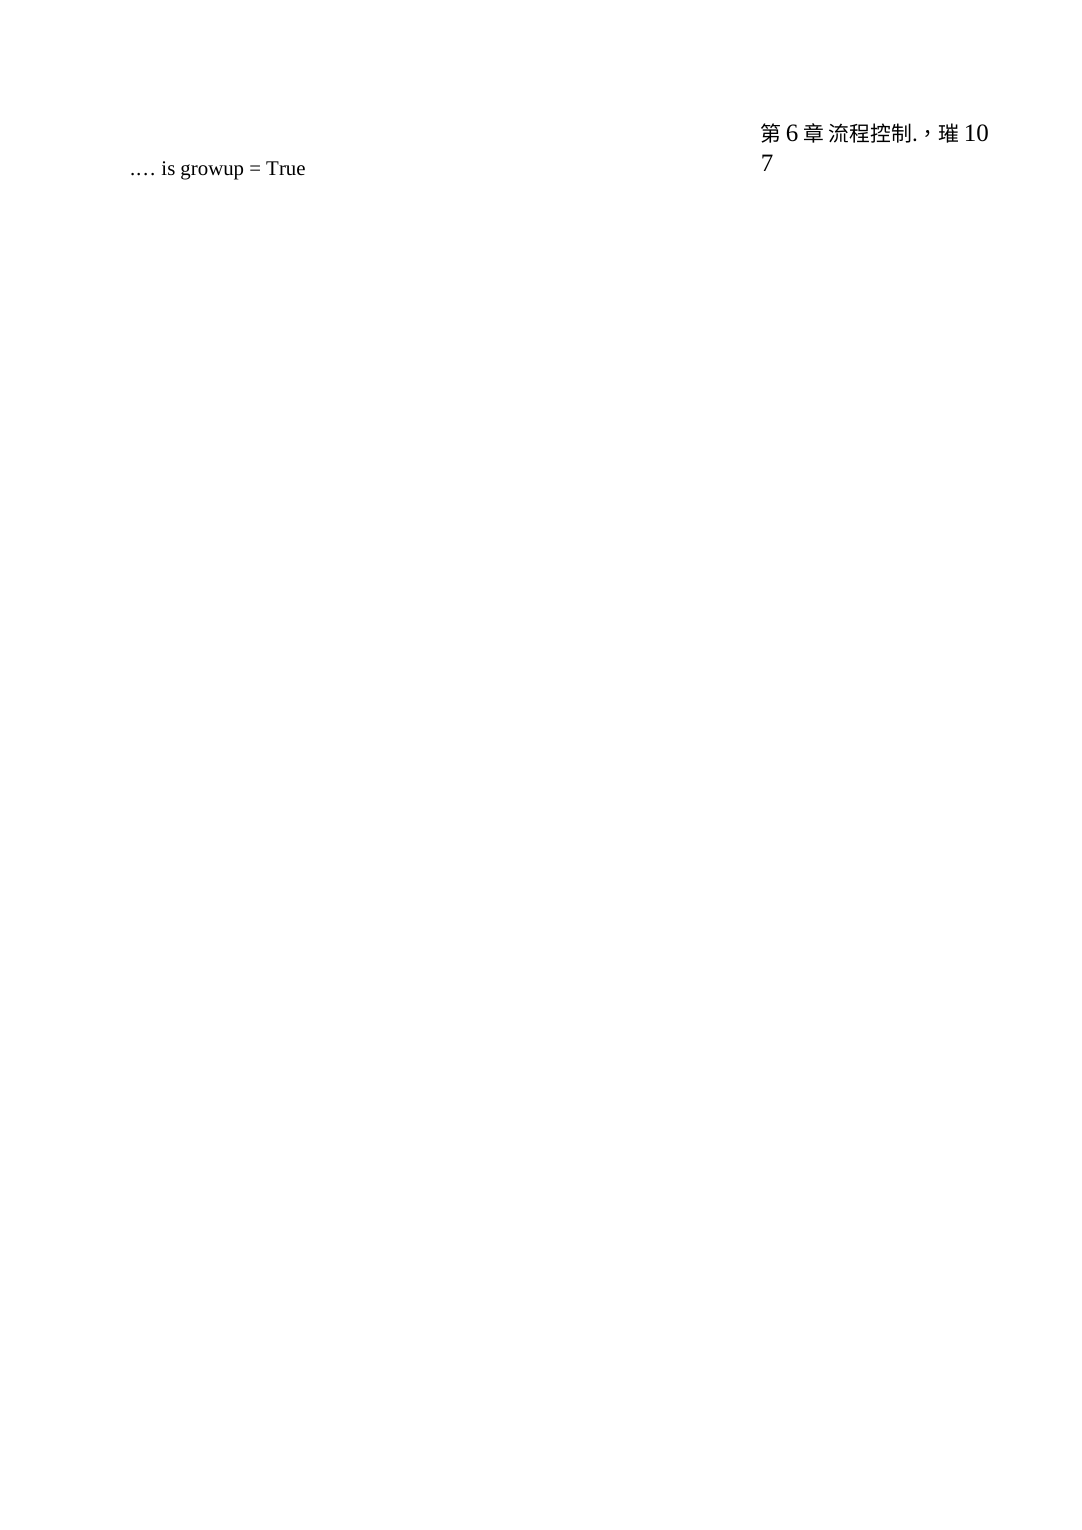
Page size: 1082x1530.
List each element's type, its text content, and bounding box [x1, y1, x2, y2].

text .… is growup = True [86, 156, 987, 180]
